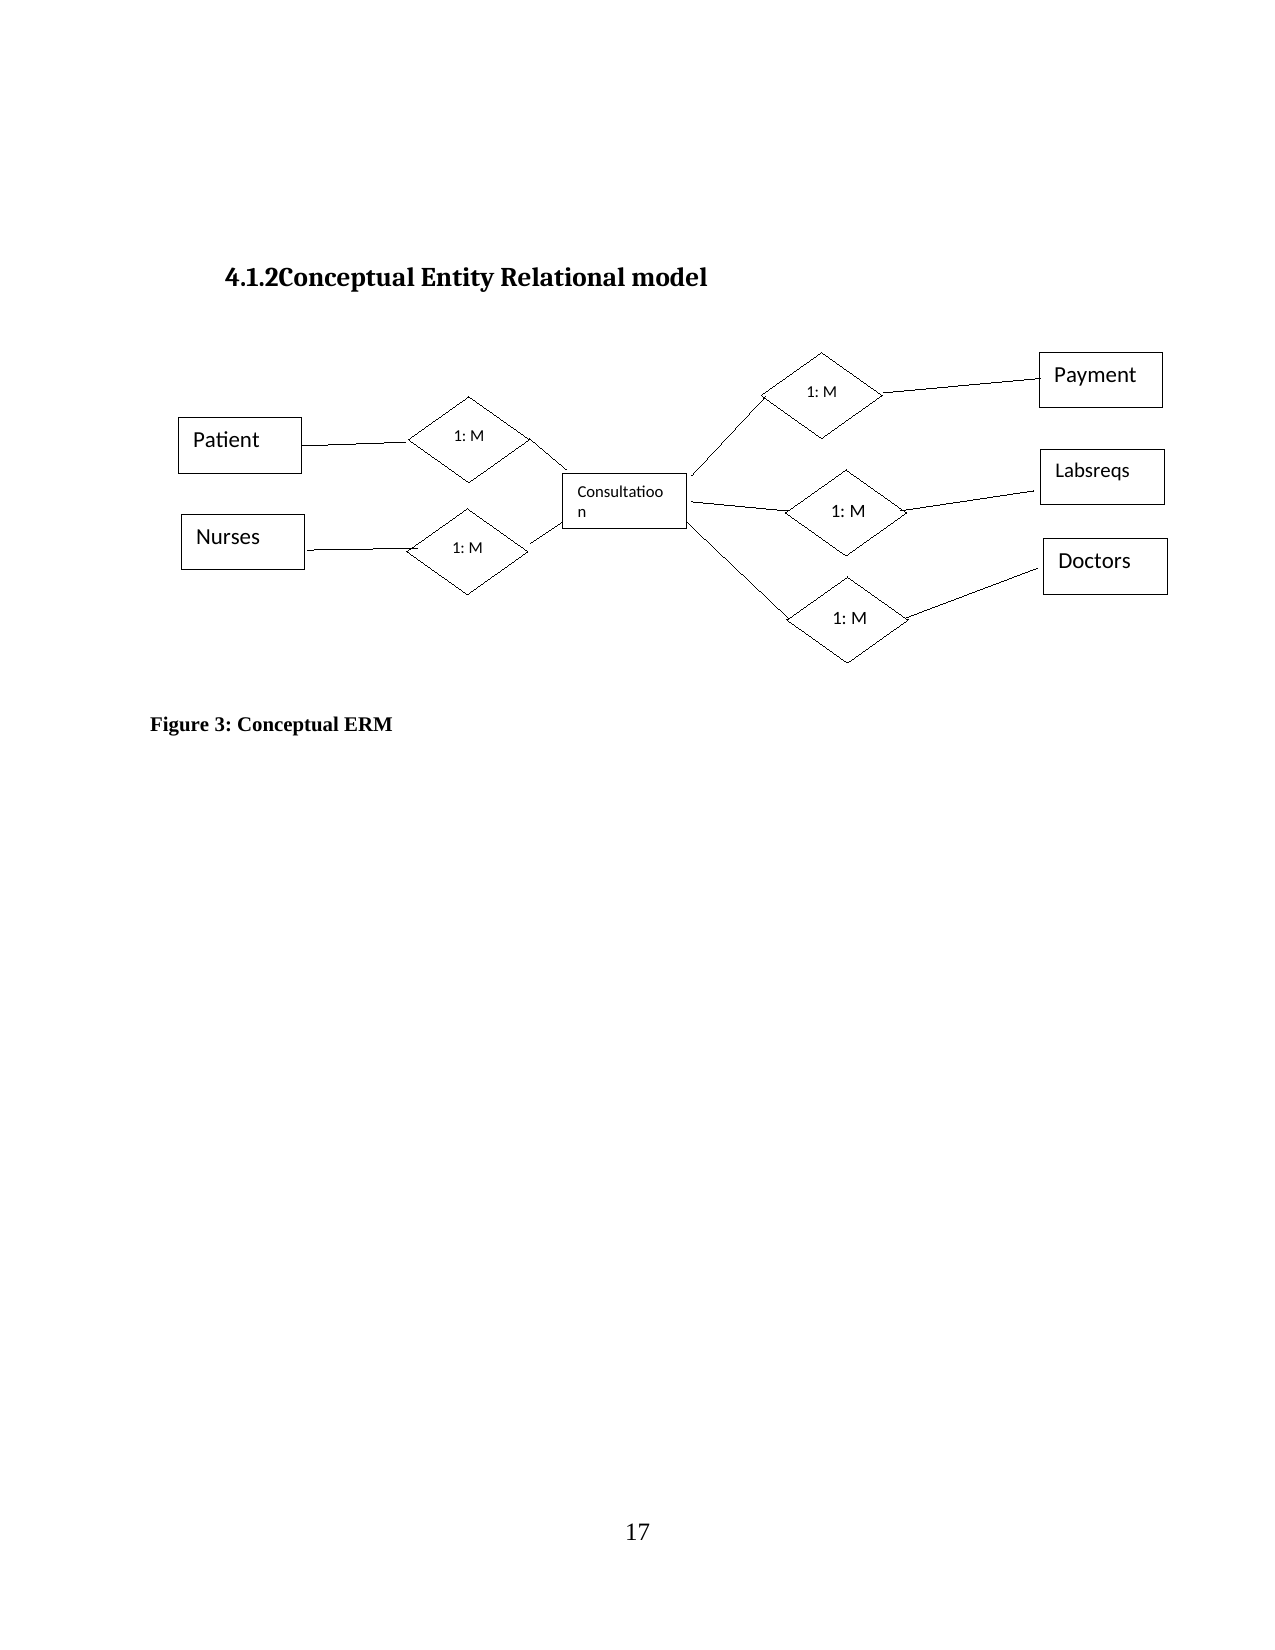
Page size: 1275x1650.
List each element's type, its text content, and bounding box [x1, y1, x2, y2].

subtitle 4.1.2Conceptual Entity Relational model [225, 262, 1125, 293]
